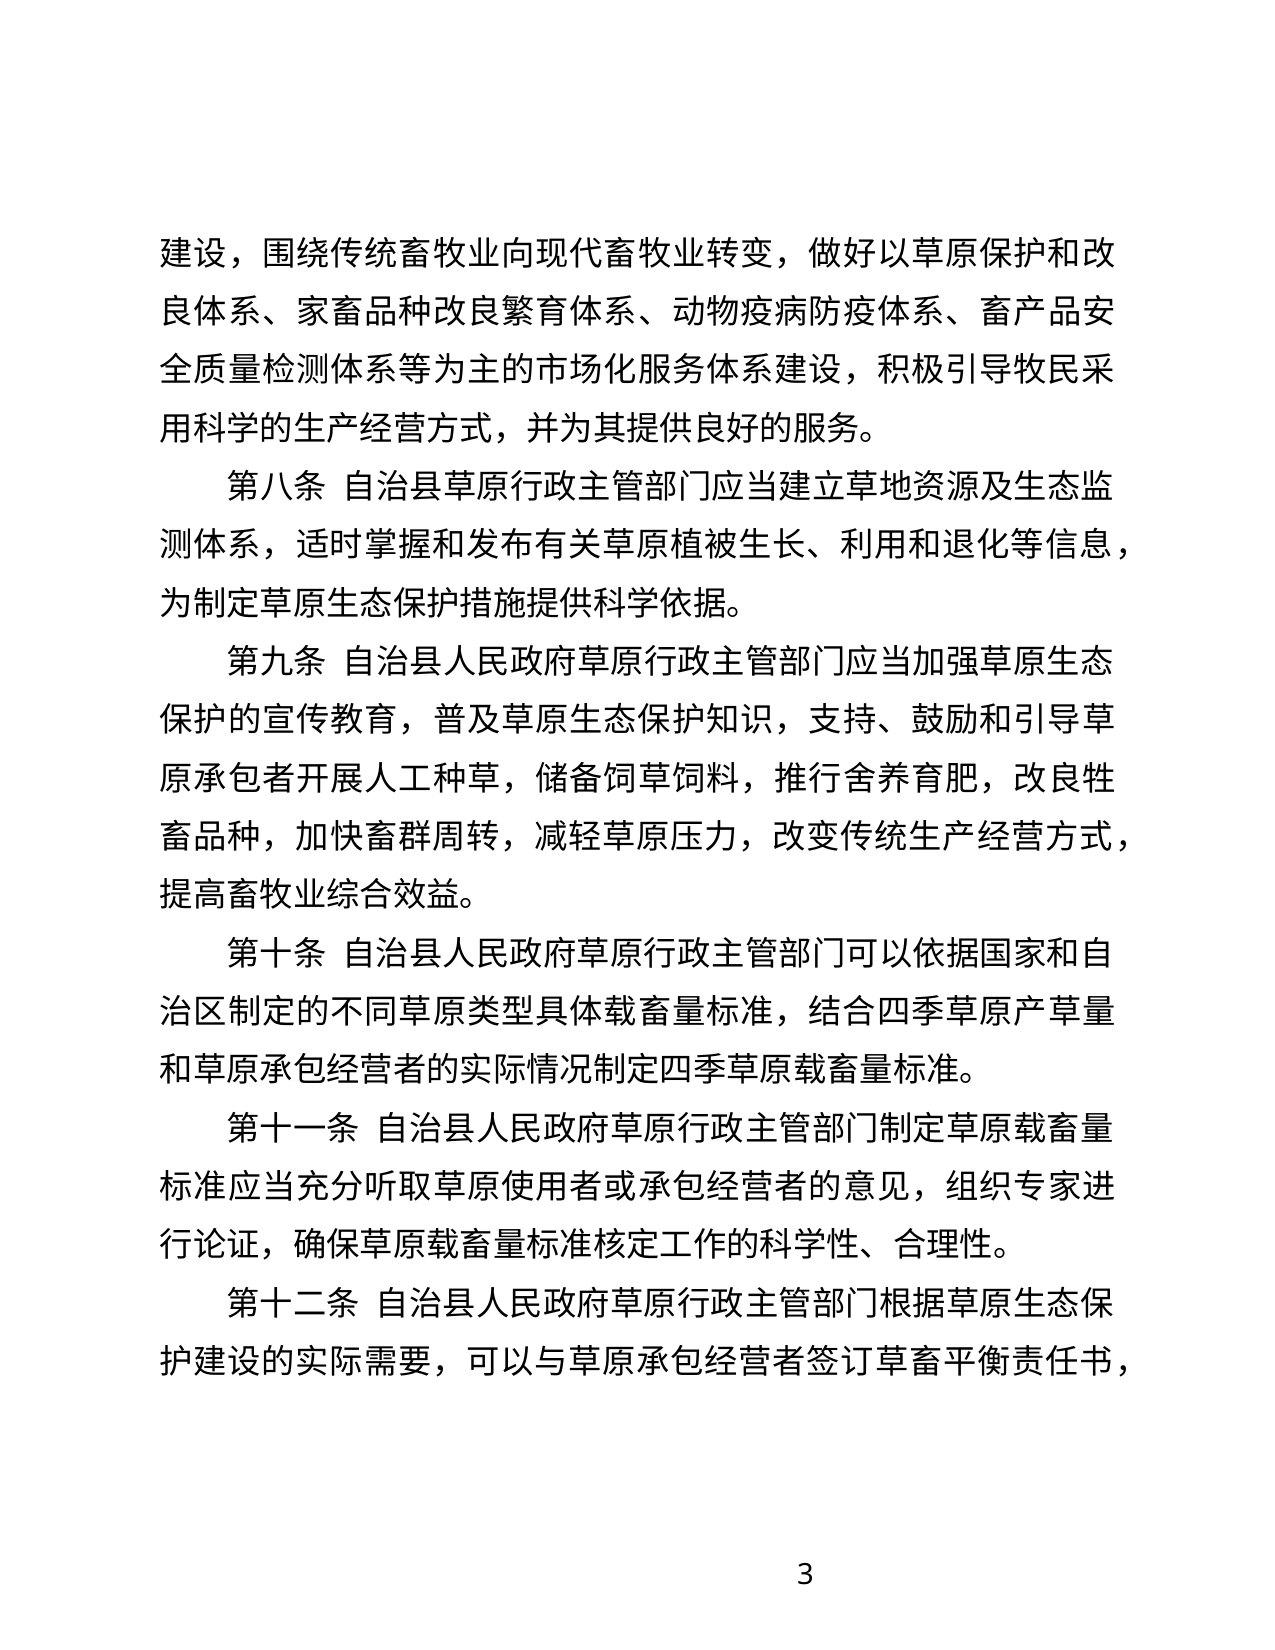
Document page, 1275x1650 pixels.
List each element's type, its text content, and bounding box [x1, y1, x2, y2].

text 第十条 自治县人民政府草原行政主管部门可以依据国家和自治区制定的不同草原类型具体载畜量标准，结合四季草原产草量和草原承包经营者的实际情况制定四季草原载畜量标准。 [159, 918, 1116, 1093]
text 第十一条 自治县人民政府草原行政主管部门制定草原载畜量标准应当充分听取草原使用者或承包经营者的意见，组织专家进行论证，确保草原载畜量标准核定工作的科学性、合理性。 [159, 1093, 1116, 1268]
text 第九条 自治县人民政府草原行政主管部门应当加强草原生态保护的宣传教育，普及草原生态保护知识，支持、鼓励和引导草原承包者开展人工种草，储备饲草饲料，推行舍养育肥，改良牲畜品种，加快畜群周转，减轻草原压力，改变传统生产经营方式，提高畜牧业综合效益。 [159, 627, 1116, 918]
text 第八条 自治县草原行政主管部门应当建立草地资源及生态监测体系，适时掌握和发布有关草原植被生长、利用和退化等信息，为制定草原生态保护措施提供科学依据。 [159, 452, 1116, 627]
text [159, 218, 1116, 452]
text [159, 1268, 1116, 1385]
